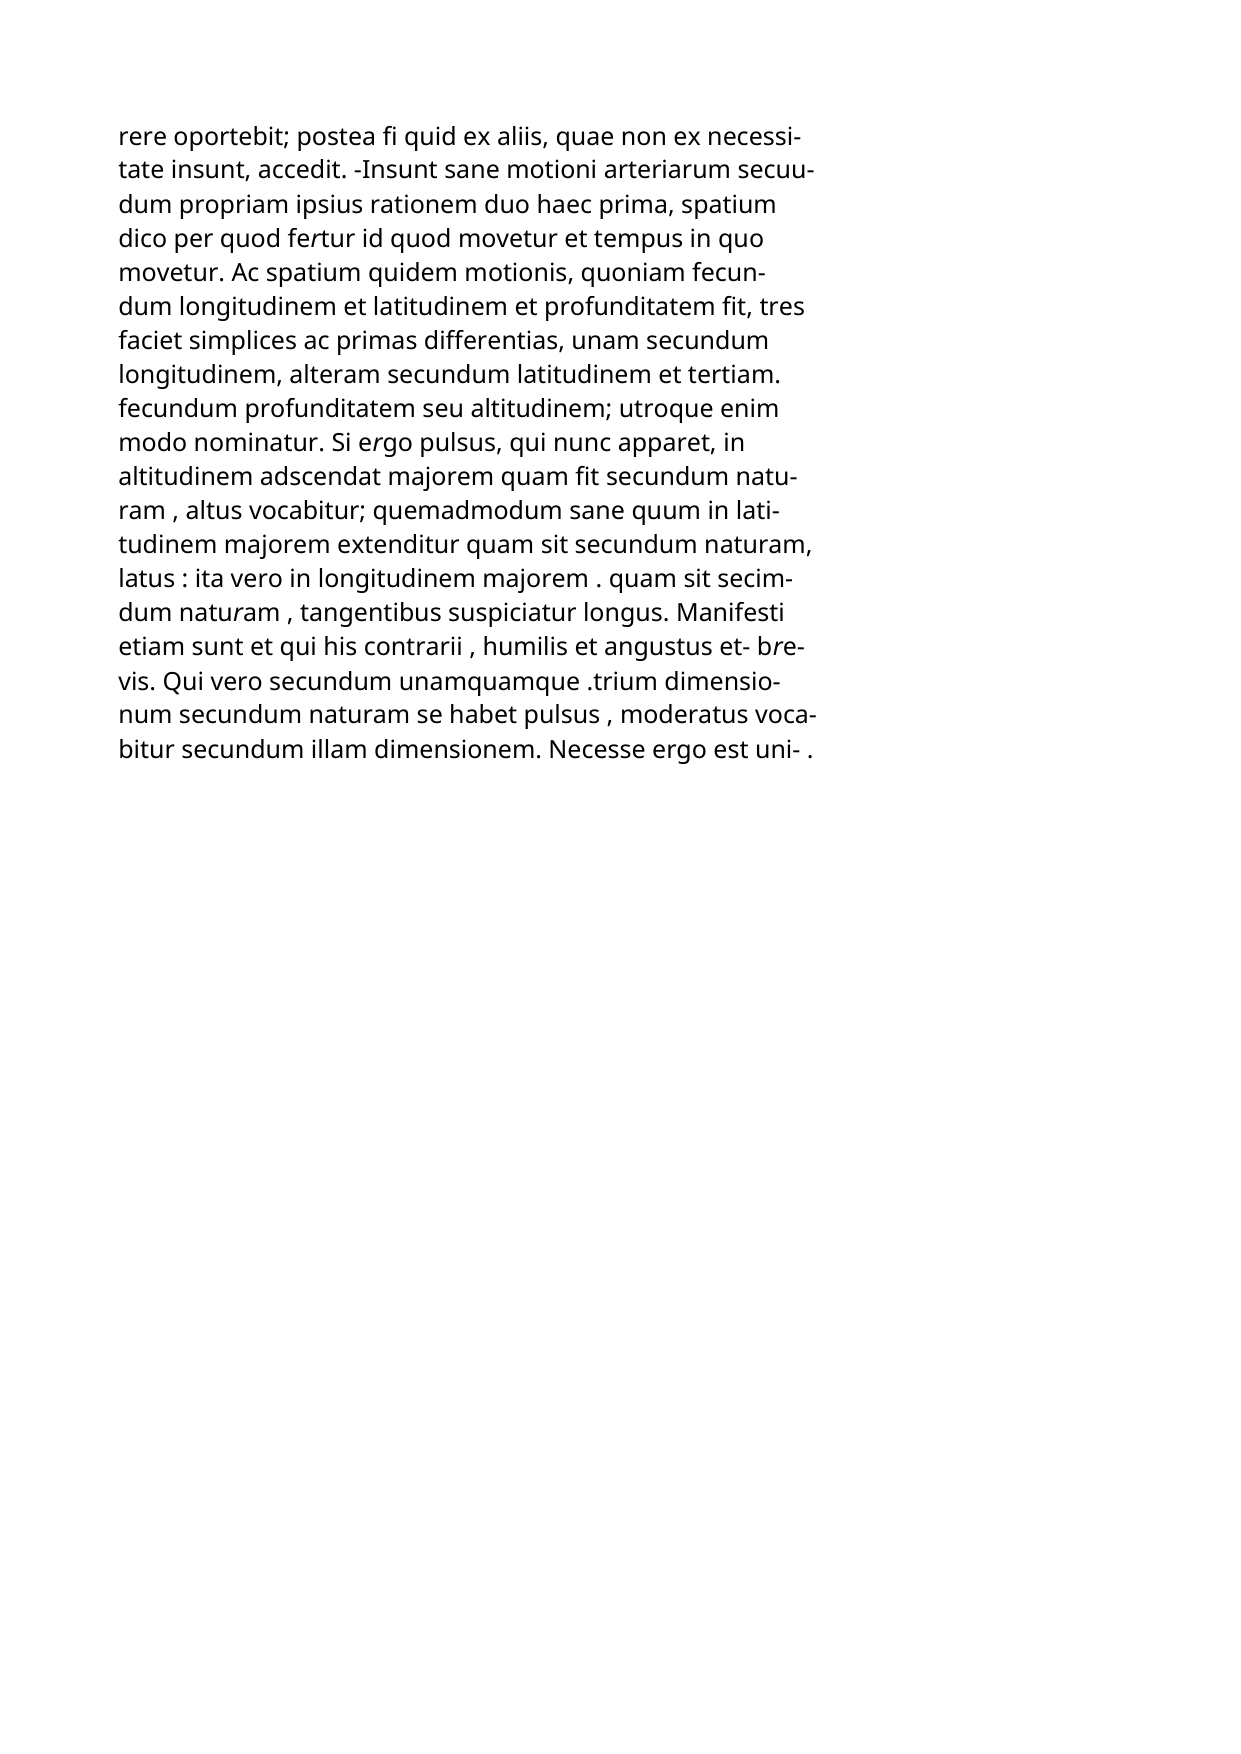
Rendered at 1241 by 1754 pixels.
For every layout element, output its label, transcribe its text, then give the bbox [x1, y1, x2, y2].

text rere oportebit; postea fi quid ex aliis, quae non ex necessi- tate insunt, accedit. -Insunt sane motioni arteriarum secuu- dum propriam ipsius rationem duo haec prima, spatium dico per quod fertur id quod movetur et tempus in quo movetur. Ac spatium quidem motionis, quoniam fecun- dum longitudinem et latitudinem et profunditatem fit, tres faciet simplices ac primas differentias, unam secundum longitudinem, alteram secundum latitudinem et tertiam. fecundum profunditatem seu altitudinem; utroque enim modo nominatur. Si ergo pulsus, qui nunc apparet, in altitudinem adscendat majorem quam fit secundum natu- ram , altus vocabitur; quemadmodum sane quum in lati- tudinem majorem extenditur quam sit secundum naturam, latus : ita vero in longitudinem majorem . quam sit secim- dum naturam , tangentibus suspiciatur longus. Manifesti etiam sunt et qui his contrarii , humilis et angustus et- bre- vis. Qui vero secundum unamquamque .trium dimensio- num secundum naturam se habet pulsus , moderatus voca- bitur secundum illam dimensionem. Necesse ergo est uni- . [118, 118, 1122, 765]
